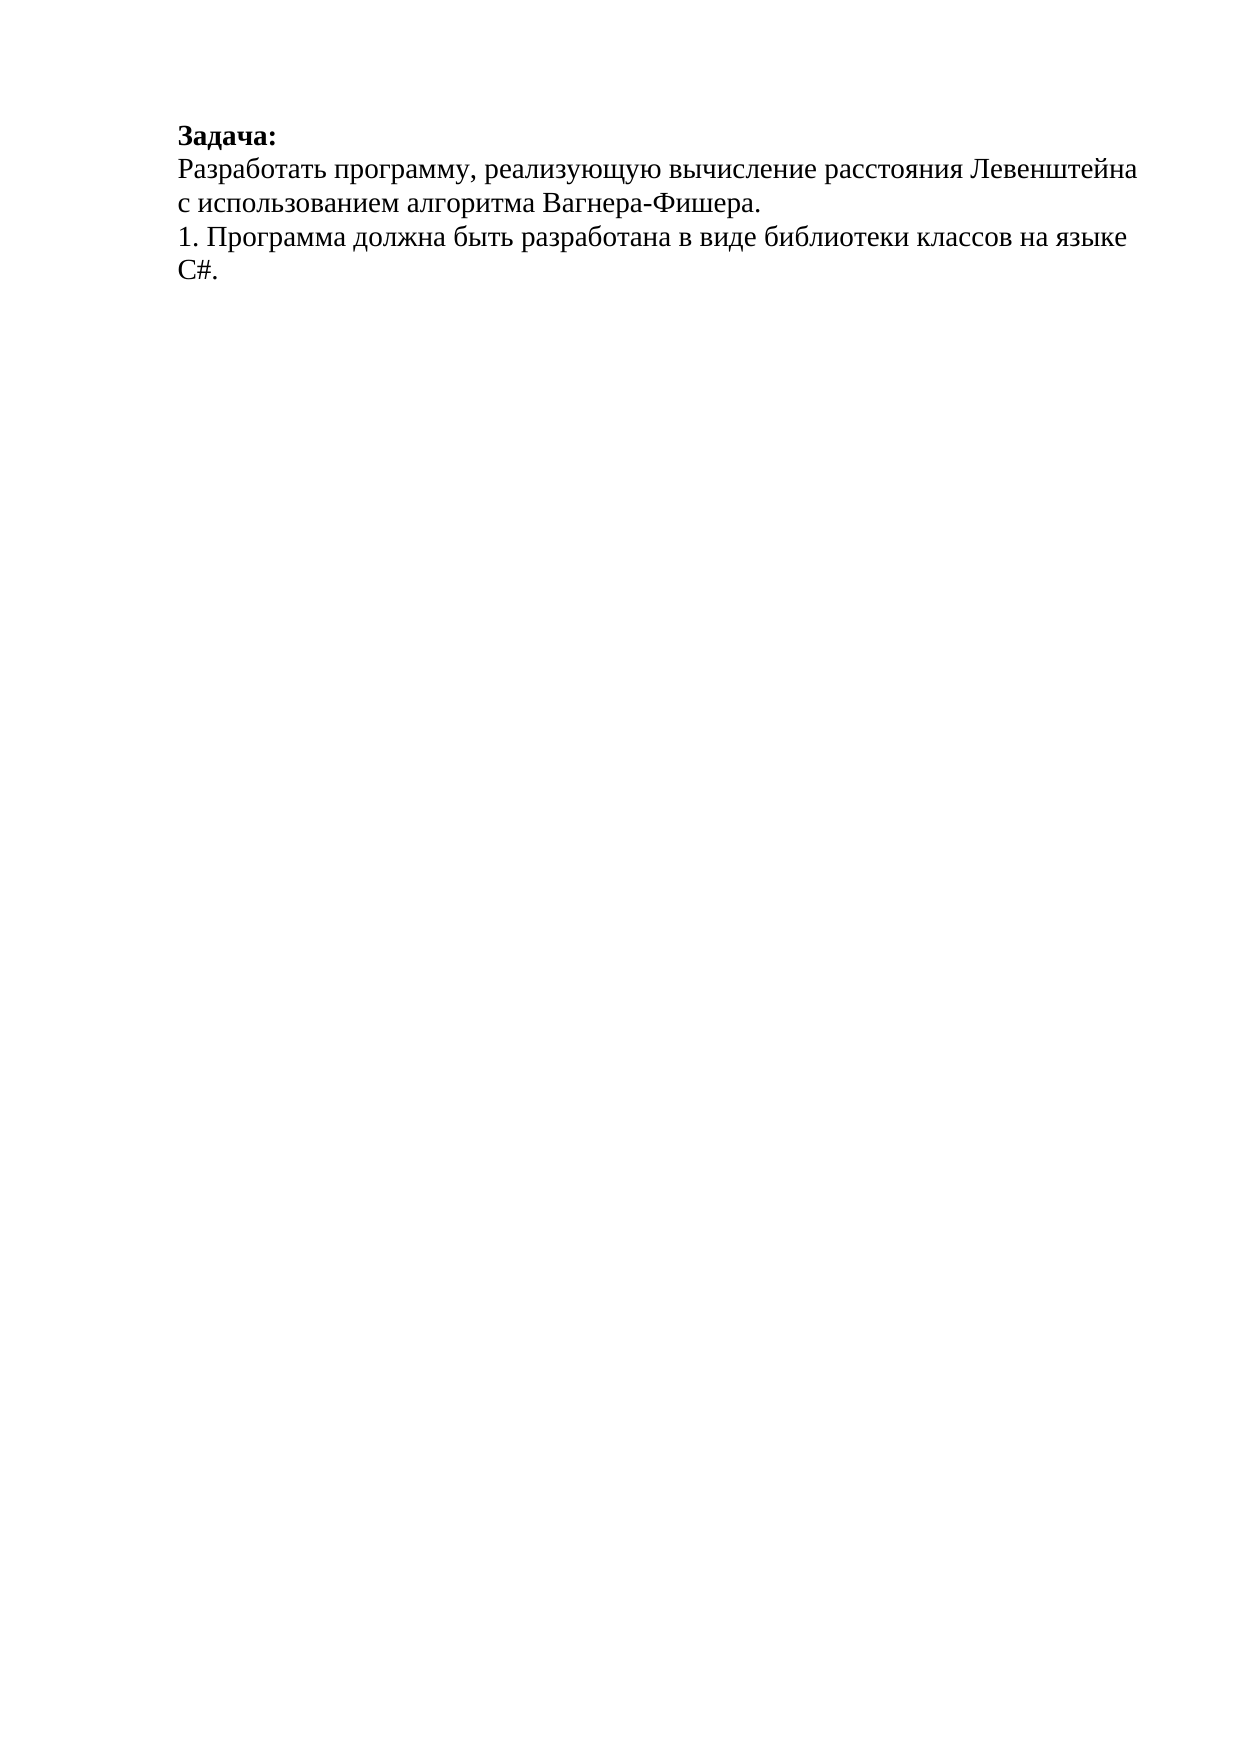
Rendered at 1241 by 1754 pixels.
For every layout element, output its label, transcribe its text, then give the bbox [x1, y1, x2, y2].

text Задача: [177, 118, 1152, 152]
text Разработать программу, реализующую вычисление расстояния Левенштейна с использованием алгоритма Вагнера-Фишера. [177, 152, 1152, 219]
text 1. Программа должна быть разработана в виде библиотеки классов на языке C#. [177, 219, 1152, 286]
